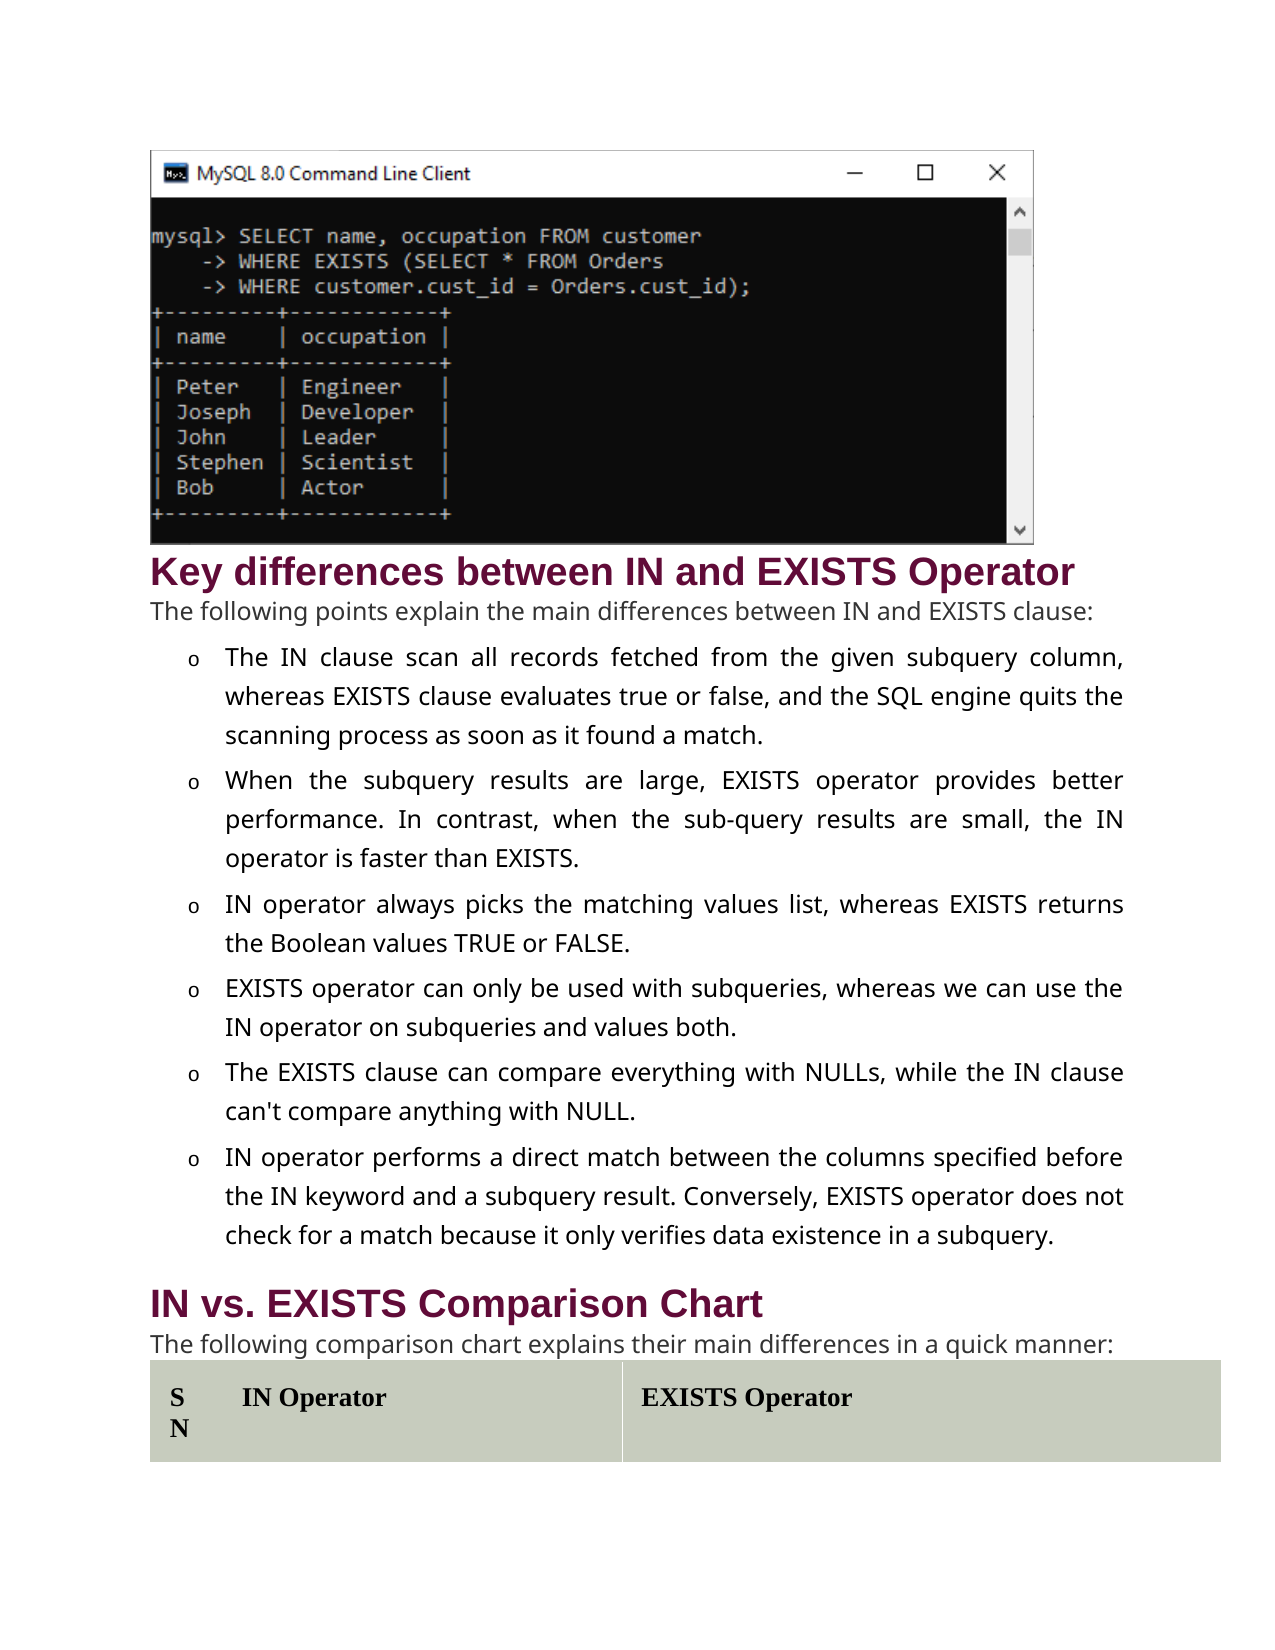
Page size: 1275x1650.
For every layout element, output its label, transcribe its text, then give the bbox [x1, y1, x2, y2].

list The EXISTS clause can compare everything with NULLs, while the IN clause can't compare anything with NULL. [187, 1050, 1125, 1128]
list EXISTS operator can only be used with subqueries, whereas we can use the IN operator on subqueries and values both. [187, 966, 1125, 1044]
list IN operator always picks the matching values list, whereas EXISTS returns the Boolean values TRUE or FALSE. [187, 881, 1125, 959]
list When the subquery results are large, EXISTS operator provides better performance. In contrast, when the sub-query results are small, the IN operator is faster than EXISTS. [187, 758, 1125, 875]
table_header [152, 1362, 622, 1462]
subtitle Key differences between IN and EXISTS Operator [150, 548, 1125, 594]
subtitle IN vs. EXISTS Comparison Chart [150, 1281, 1125, 1326]
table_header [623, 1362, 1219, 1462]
picture [150, 150, 1034, 545]
list IN operator performs a direct match between the columns specified before the IN keyword and a subquery result. Conversely, EXISTS operator does not check for a match because it only verifies data existence in a subquery. [187, 1134, 1125, 1252]
list The IN clause scan all records fetched from the given subquery column, whereas EXISTS clause evaluates true or false, and the SQL engine quits the scanning process as soon as it found a match. [187, 634, 1125, 752]
